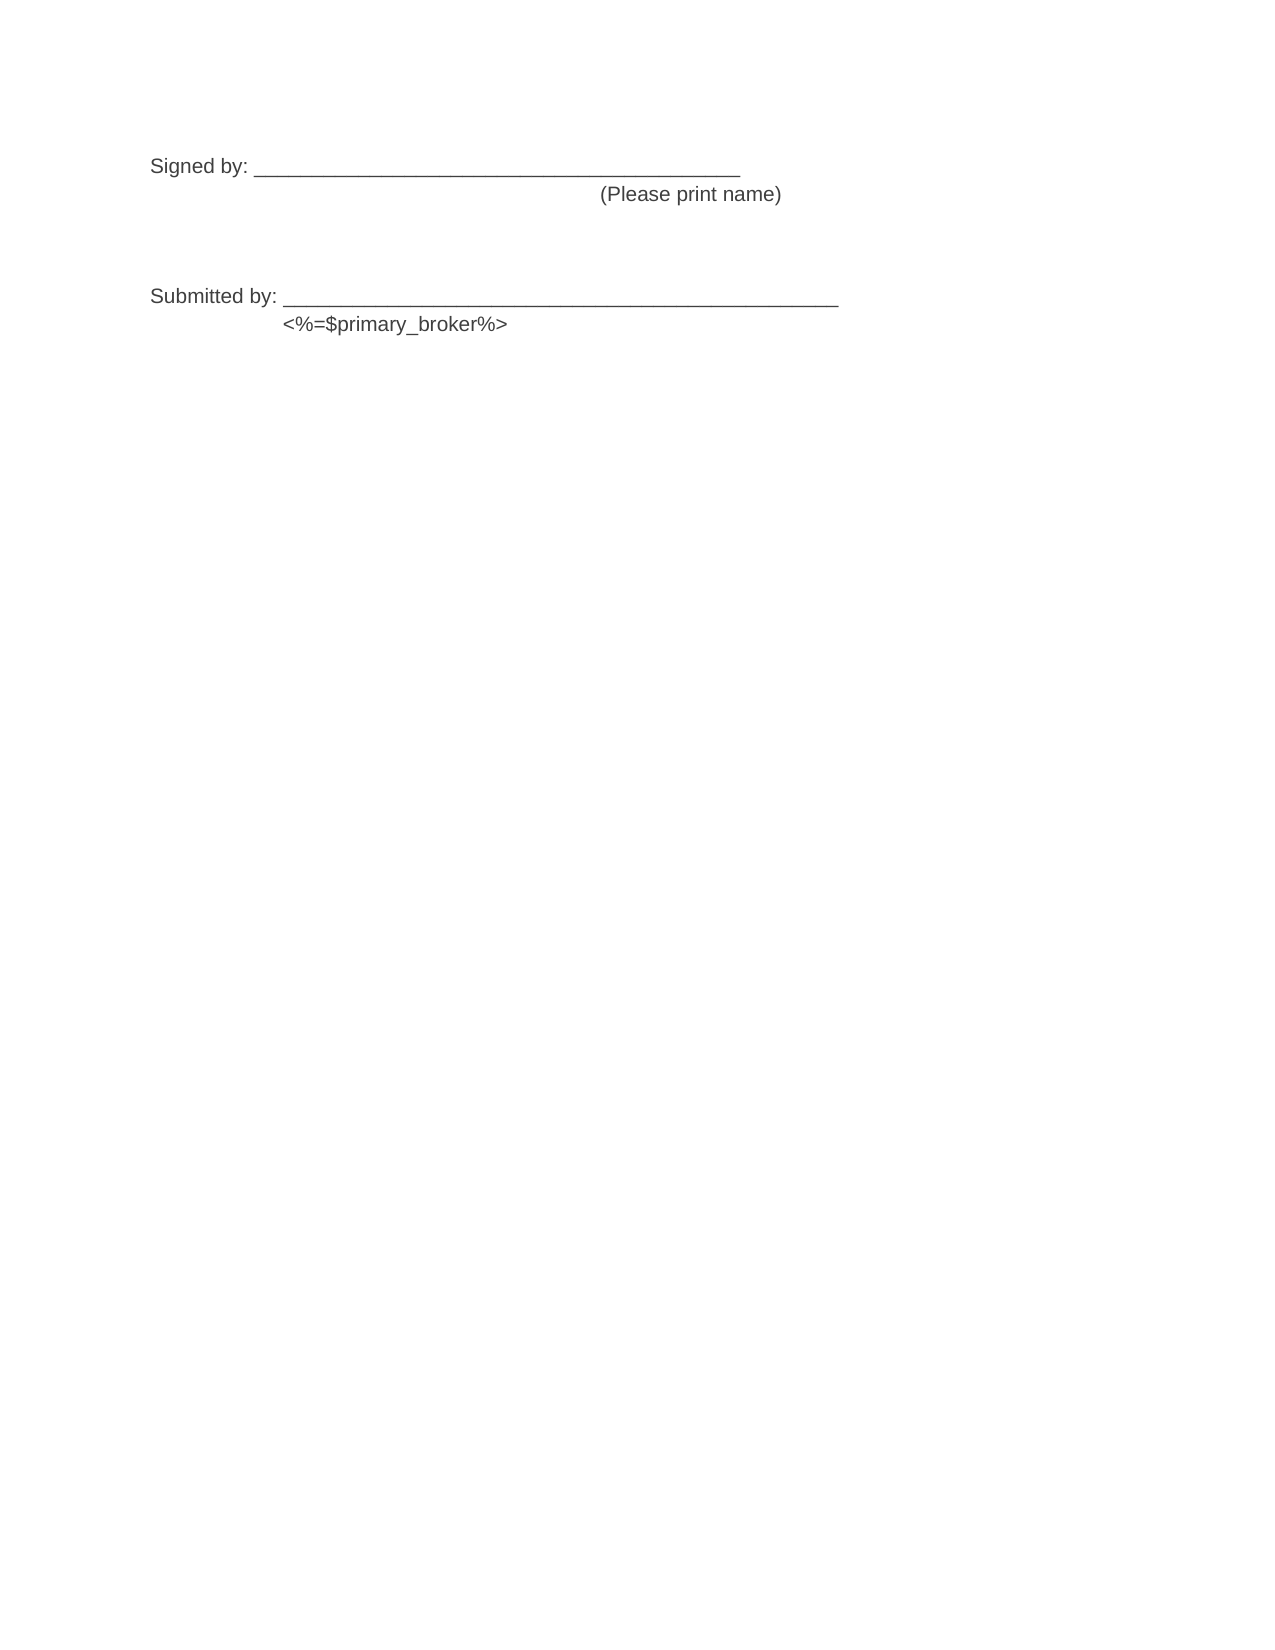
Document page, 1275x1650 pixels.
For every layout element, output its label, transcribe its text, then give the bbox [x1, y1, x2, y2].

text Signed by: __________________________________________ [150, 150, 1125, 178]
text Submitted by: ________________________________________________ [150, 279, 1125, 307]
text <%=$primary_broker%> [150, 307, 1125, 336]
text (Please print name) [150, 178, 1125, 206]
